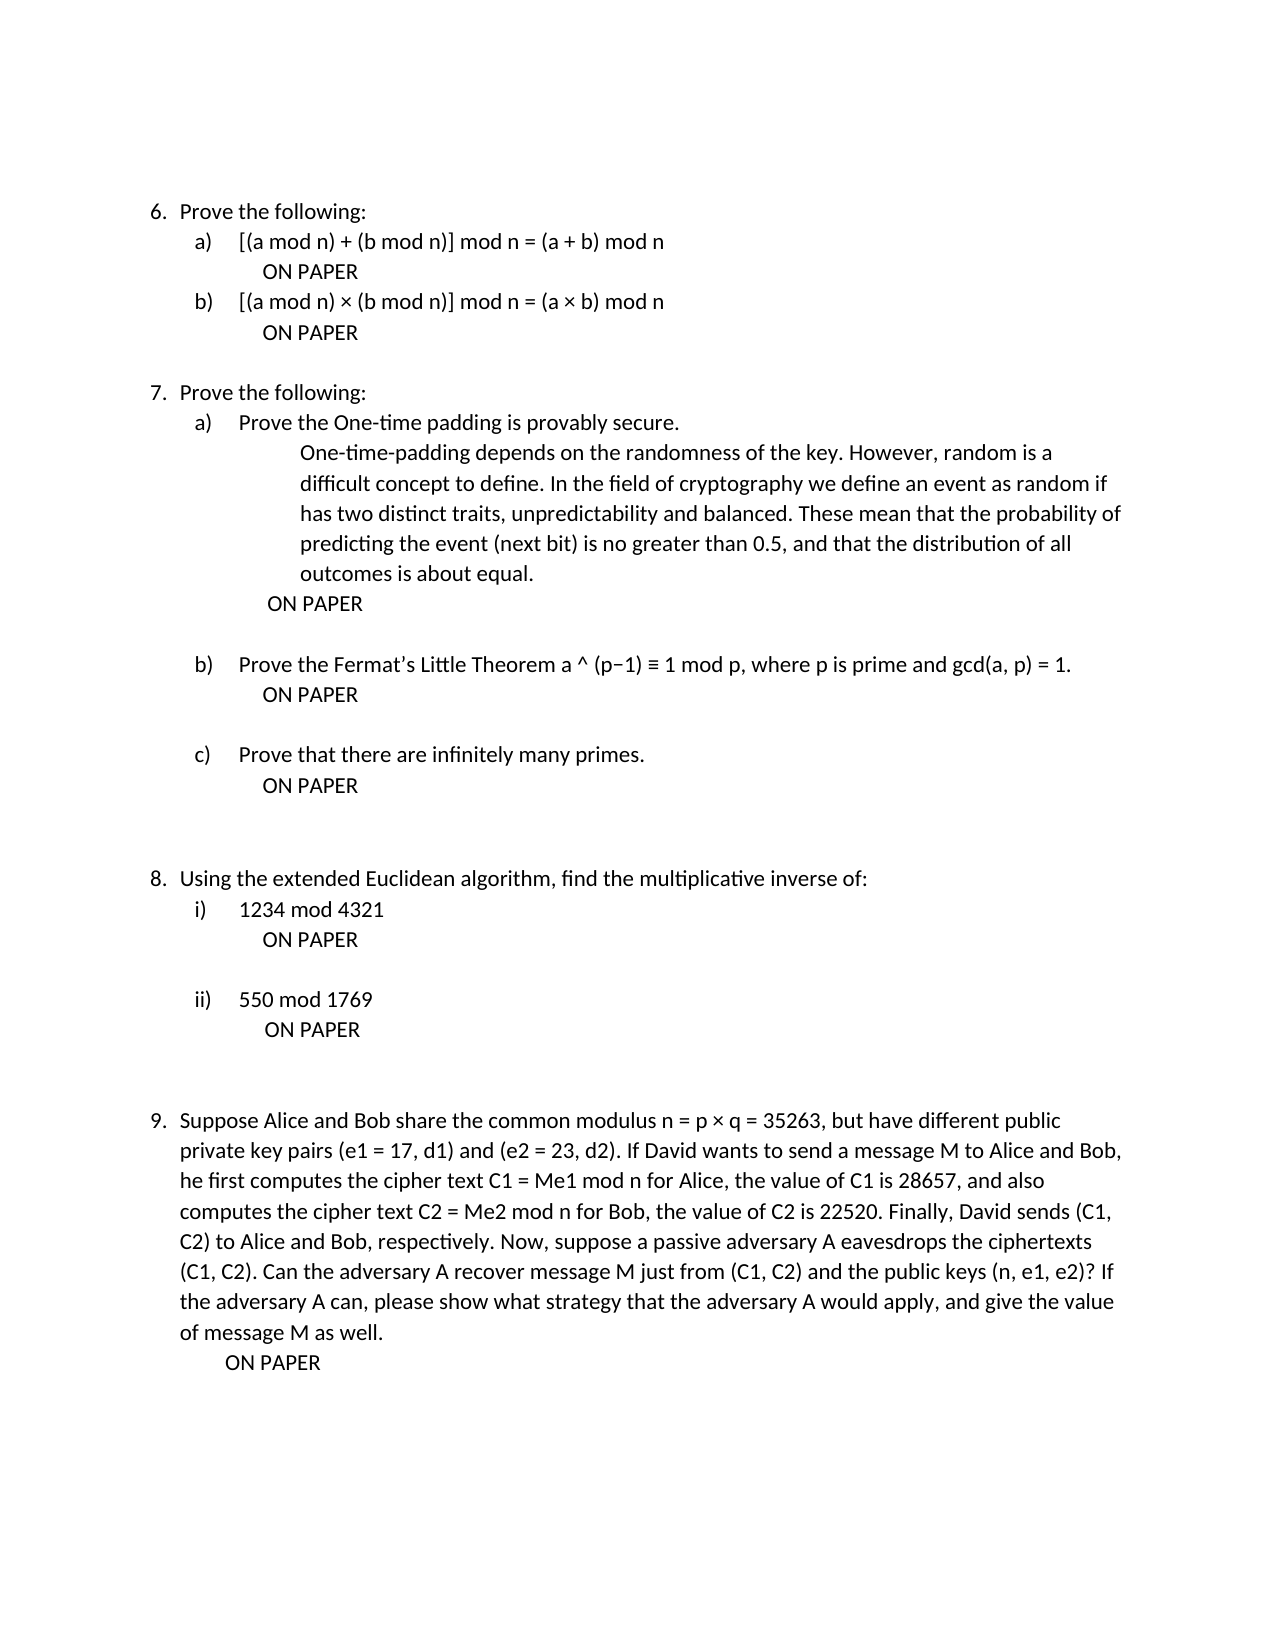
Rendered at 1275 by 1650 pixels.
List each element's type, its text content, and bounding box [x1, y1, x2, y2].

list Using the extended Euclidean algorithm, find the multiplicative inverse of: [150, 864, 1125, 893]
list 550 mod 1769 [194, 985, 1125, 1013]
list ON PAPER [262, 771, 1125, 799]
list [(a mod n) × (b mod n)] mod n = (a × b) mod n [194, 287, 1125, 316]
list Prove the One-time padding is provably secure. [194, 408, 1125, 436]
list Suppose Alice and Bob share the common modulus n = p × q = 35263, but have different public private key pairs (e1 = 17, d1) and (e2 = 23, d2). If David wants to send a message M to Alice and Bob, he first computes the cipher text C1 = Me1 mod n for Alice, the value of C1 is 28657, and also computes the cipher text C2 = Me2 mod n for Bob, the value of C2 is 22520. Finally, David sends (C1, C2) to Alice and Bob, respectively. Now, suppose a passive adversary A eavesdrops the ciphertexts (C1, C2). Can the adversary A recover message M just from (C1, C2) and the public keys (n, e1, e2)? If the adversary A can, please show what strategy that the adversary A would apply, and give the value of message M as well. [150, 1106, 1125, 1346]
list One-time-padding depends on the randomness of the key. However, random is a difficult concept to define. In the field of cryptography we define an event as random if has two distinct traits, unpredictability and balanced. These mean that the probability of predicting the event (next bit) is no greater than 0.5, and that the distribution of all outcomes is about equal. [300, 438, 1125, 587]
list ON PAPER [239, 1016, 1125, 1044]
list [(a mod n) + (b mod n)] mod n = (a + b) mod n [194, 227, 1125, 255]
list ON PAPER [262, 318, 1125, 346]
list ON PAPER [262, 925, 1125, 953]
list Prove that there are infinitely many primes. [194, 741, 1125, 769]
list 1234 mod 4321 [194, 895, 1125, 923]
list ON PAPER [225, 1348, 1125, 1376]
list Prove the following: [150, 197, 1125, 225]
list ON PAPER [253, 589, 1125, 618]
list ON PAPER [262, 257, 1125, 285]
list Prove the following: [150, 378, 1125, 406]
list Prove the Fermat’s Little Theorem a ^ (p−1) ≡ 1 mod p, where p is prime and gcd(a, p) = 1. [194, 650, 1125, 678]
list ON PAPER [262, 680, 1125, 708]
